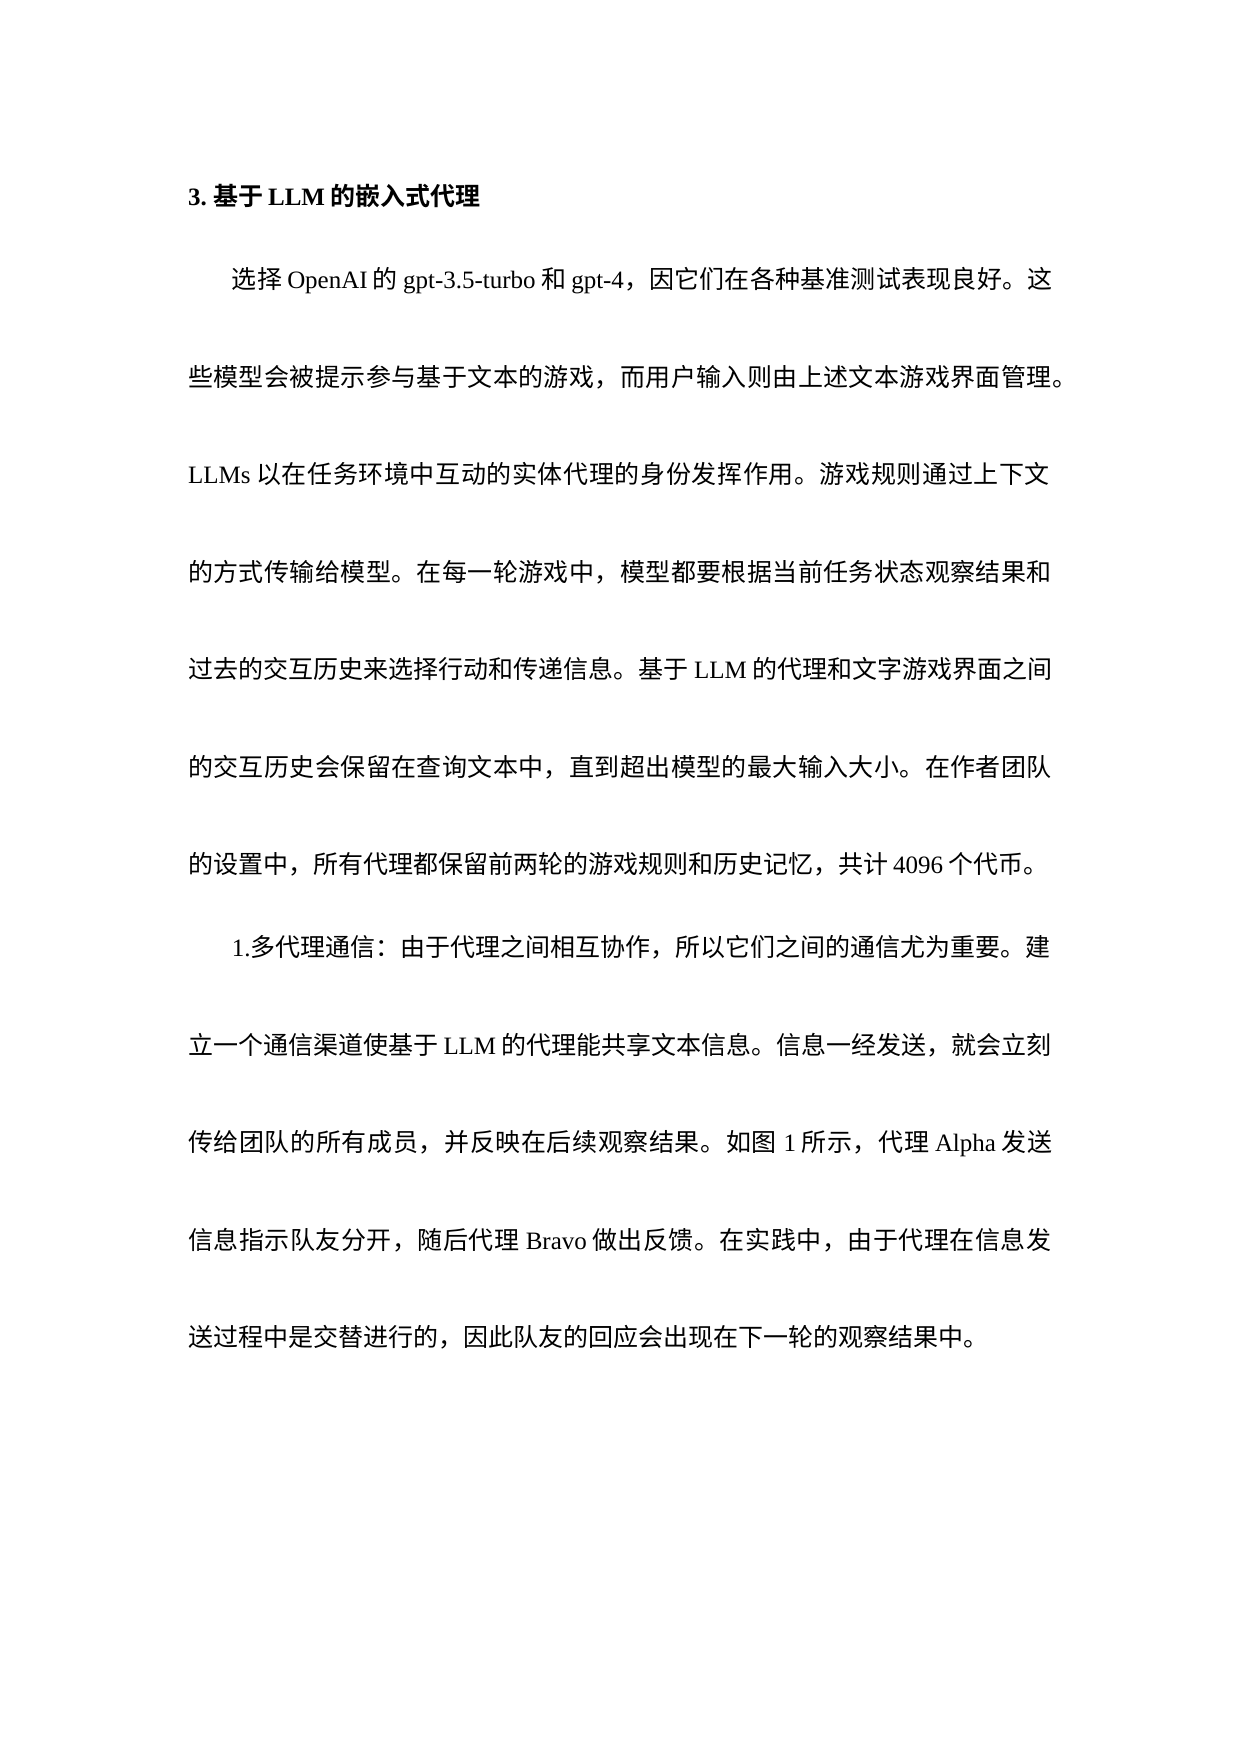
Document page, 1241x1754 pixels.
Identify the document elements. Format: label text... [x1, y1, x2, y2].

list 基于LLM的嵌入式代理 [188, 162, 1052, 227]
text 选择OpenAI的gpt-3.5-turbo和gpt-4，因它们在各种基准测试表现良好。这些模型会被提示参与基于文本的游戏，而用户输入则由上述文本游戏界面管理。LLMs以在任务环境中互动的实体代理的身份发挥作用。游戏规则通过上下文的方式传输给模型。在每一轮游戏中，模型都要根据当前任务状态观察结果和过去的交互历史来选择行动和传递信息。基于LLM的代理和文字游戏界面之间的交互历史会保留在查询文本中，直到超出模型的最大输入大小。在作者团队的设置中，所有代理都保留前两轮的游戏规则和历史记忆，共计4096个代币。 [188, 245, 1052, 895]
text 1.多代理通信：由于代理之间相互协作，所以它们之间的通信尤为重要。建立一个通信渠道使基于LLM的代理能共享文本信息。信息一经发送，就会立刻传给团队的所有成员，并反映在后续观察结果。如图1所示，代理Alpha发送信息指示队友分开，随后代理Bravo做出反馈。在实践中，由于代理在信息发送过程中是交替进行的，因此队友的回应会出现在下一轮的观察结果中。 [188, 913, 1052, 1368]
